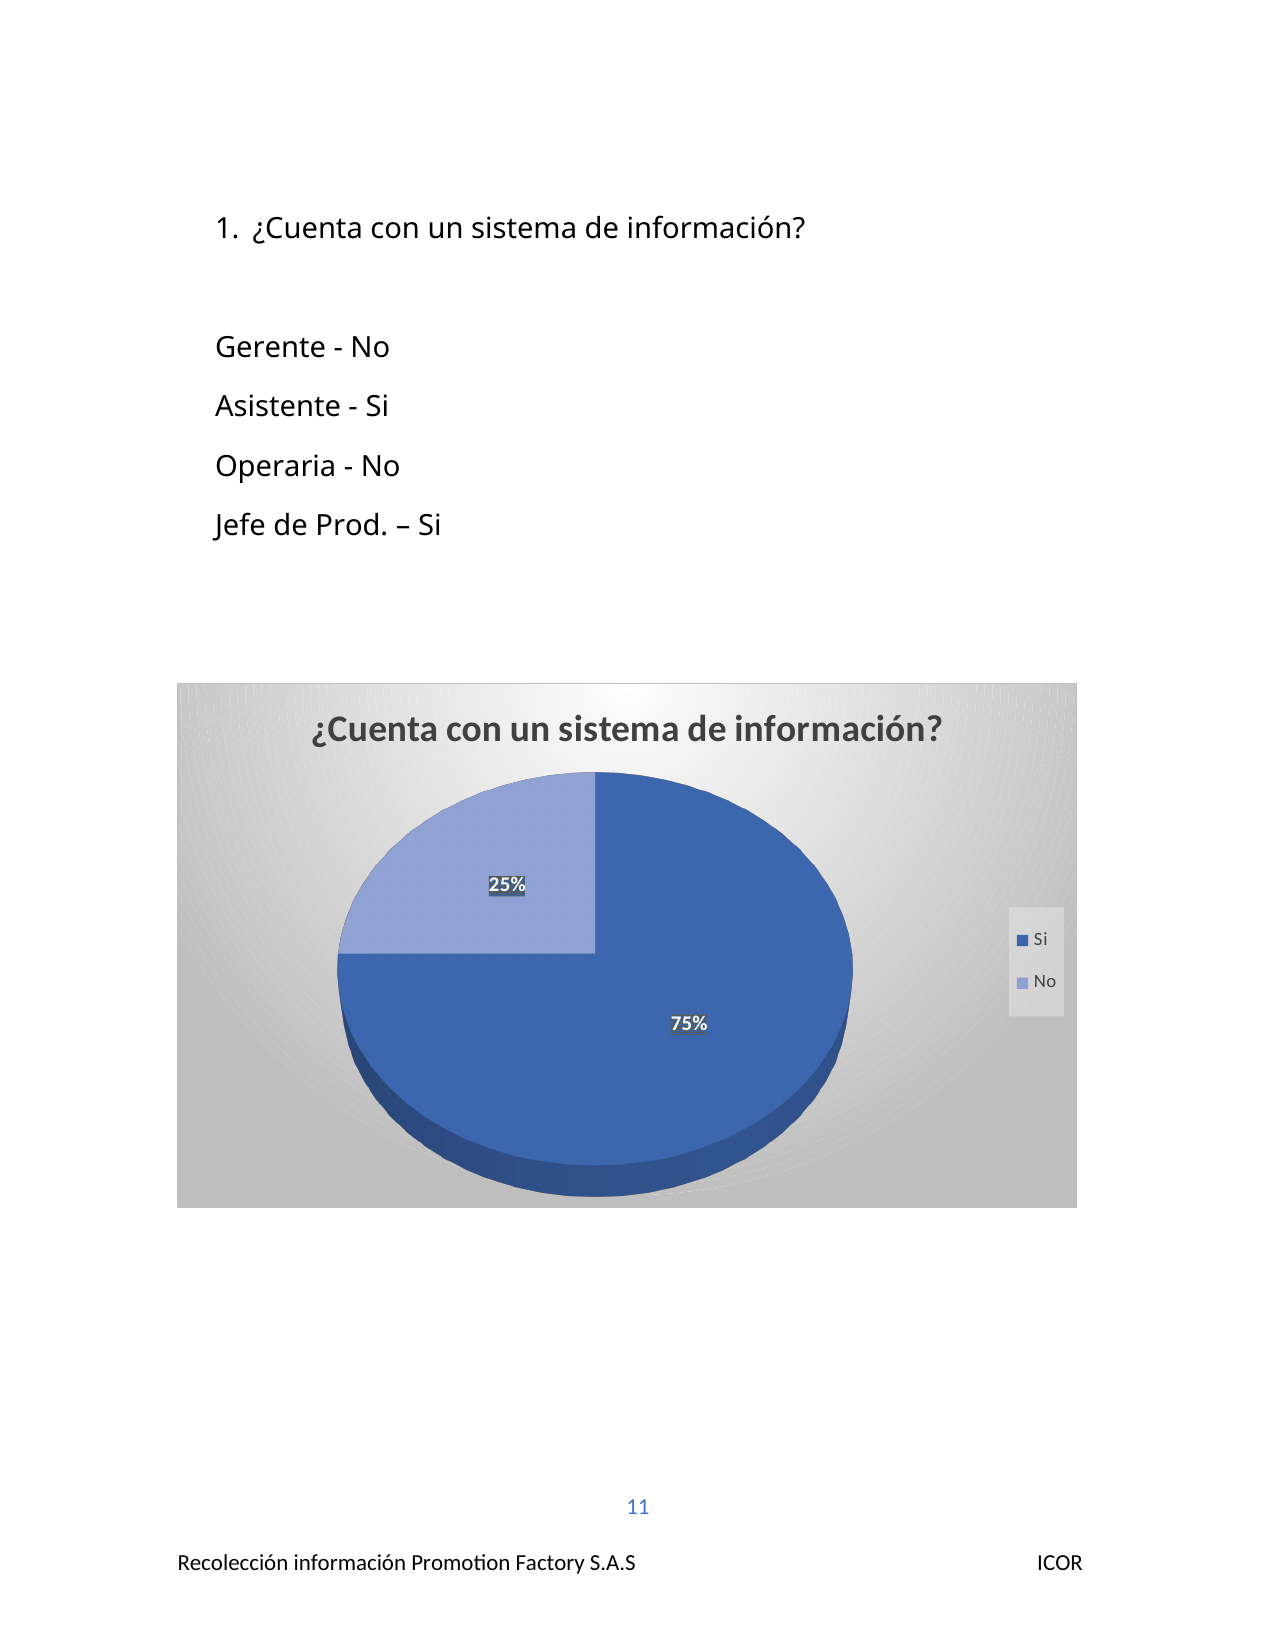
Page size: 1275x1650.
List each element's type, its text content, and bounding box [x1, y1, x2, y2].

text Operaria - No [215, 445, 1098, 485]
text Gerente - No [215, 326, 1098, 366]
list ¿Cuenta con un sistema de información? [215, 207, 1098, 247]
text Jefe de Prod. – Si [215, 504, 1098, 544]
text Asistente - Si [215, 386, 1098, 425]
